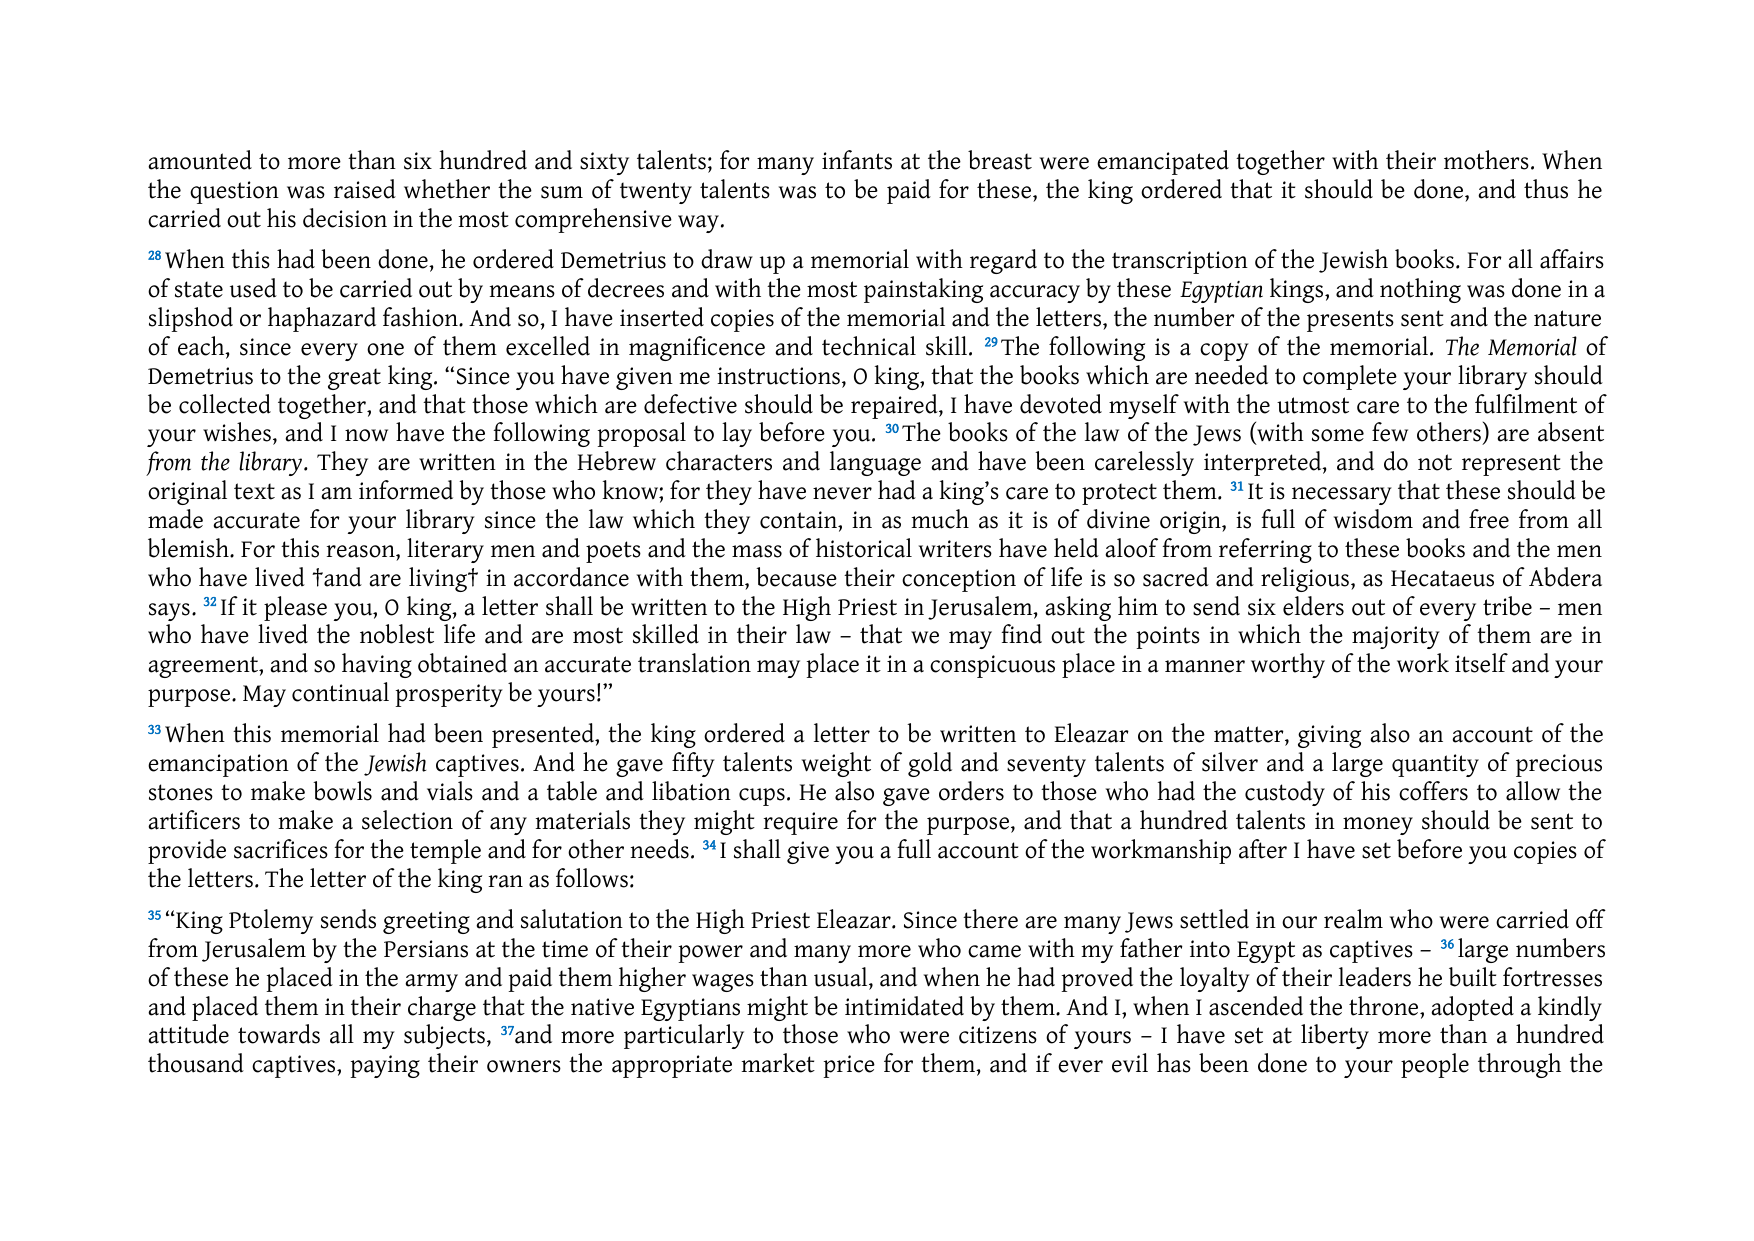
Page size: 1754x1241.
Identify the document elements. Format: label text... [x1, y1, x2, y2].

text 28 When this had been done, he ordered Demetrius to draw up a memorial with regard to the transcription of the Jewish books. For all affairs of state used to be carried out by means of decrees and with the most painstaking accuracy by these Egyptian kings, and nothing was done in a slipshod or haphazard fashion. And so, I have inserted copies of the memorial and the letters, the number of the presents sent and the nature of each, since every one of them excelled in magnificence and technical skill. 29 The following is a copy of the memorial. The Memorial of Demetrius to the great king. “Since you have given me instructions, O king, that the books which are needed to complete your library should be collected together, and that those which are defective should be repaired, I have devoted myself with the utmost care to the fulfilment of your wishes, and I now have the following proposal to lay before you. 30 The books of the law of the Jews (with some few others) are absent from the library. They are written in the Hebrew characters and language and have been carelessly interpreted, and do not represent the original text as I am informed by those who know; for they have never had a king’s care to protect them. 31 It is necessary that these should be made accurate for your library since the law which they contain, in as much as it is of divine origin, is full of wisdom and free from all blemish. For this reason, literary men and poets and the mass of historical writers have held aloof from referring to these books and the men who have lived †and are living† in accordance with them, because their conception of life is so sacred and religious, as Hecataeus of Abdera says. 32 If it please you, O king, a letter shall be written to the High Priest in Jerusalem, asking him to send six elders out of every tribe – men who have lived the noblest life and are most skilled in their law – that we may find out the points in which the majority of them are in agreement, and so having obtained an accurate translation may place it in a conspicuous place in a manner worthy of the work itself and your purpose. May continual prosperity be yours!” [148, 247, 1606, 708]
text 33 When this memorial had been presented, the king ordered a letter to be written to Eleazar on the matter, giving also an account of the emancipation of the Jewish captives. And he gave fifty talents weight of gold and seventy talents of silver and a large quantity of precious stones to make bowls and vials and a table and libation cups. He also gave orders to those who had the custody of his coffers to allow the artificers to make a selection of any materials they might require for the purpose, and that a hundred talents in money should be sent to provide sacrifices for the temple and for other needs. 34 I shall give you a full account of the workmanship after I have set before you copies of the letters. The letter of the king ran as follows: [148, 721, 1606, 894]
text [148, 907, 1606, 1080]
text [148, 148, 1606, 234]
